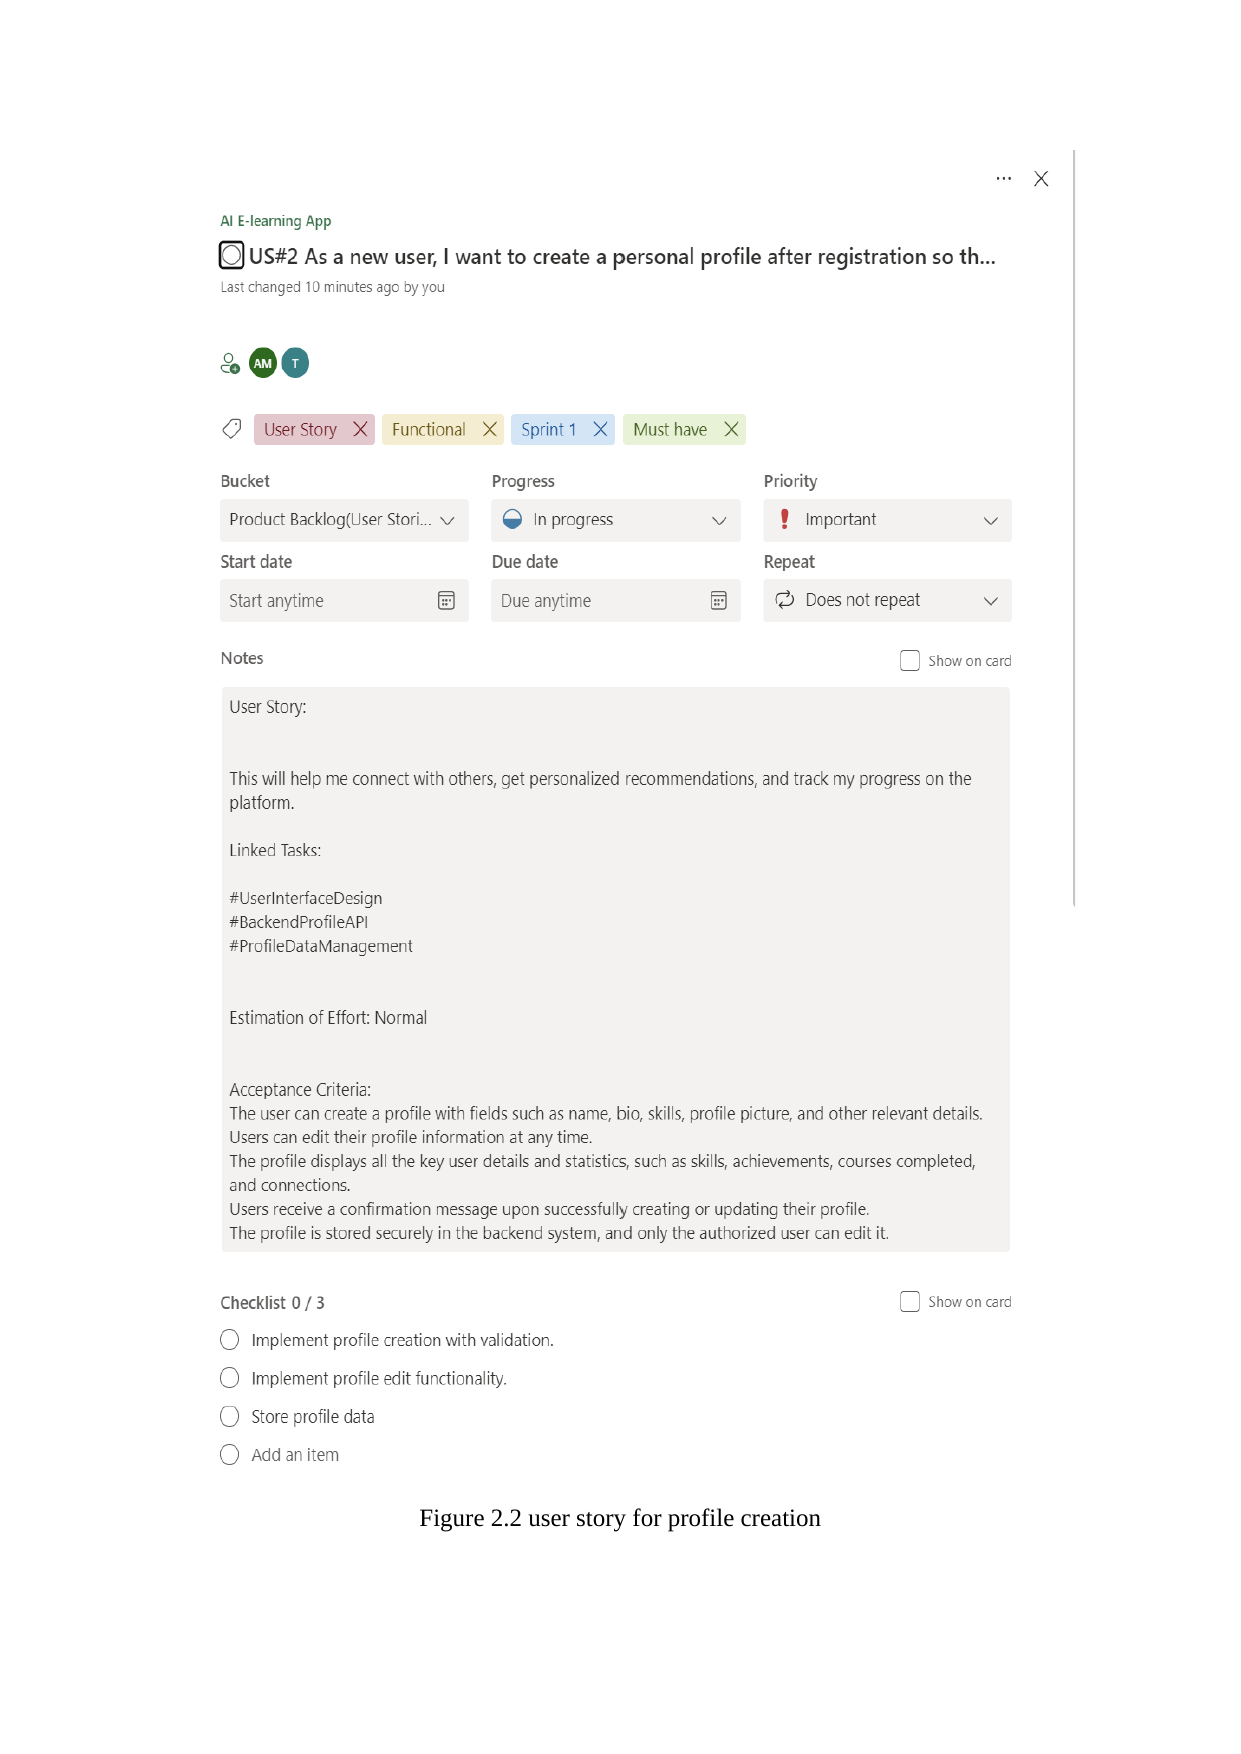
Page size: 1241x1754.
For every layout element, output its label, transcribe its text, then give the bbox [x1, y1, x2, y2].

picture [165, 150, 1076, 1473]
text Figure 2.2 user story for profile creation [150, 1503, 1090, 1532]
